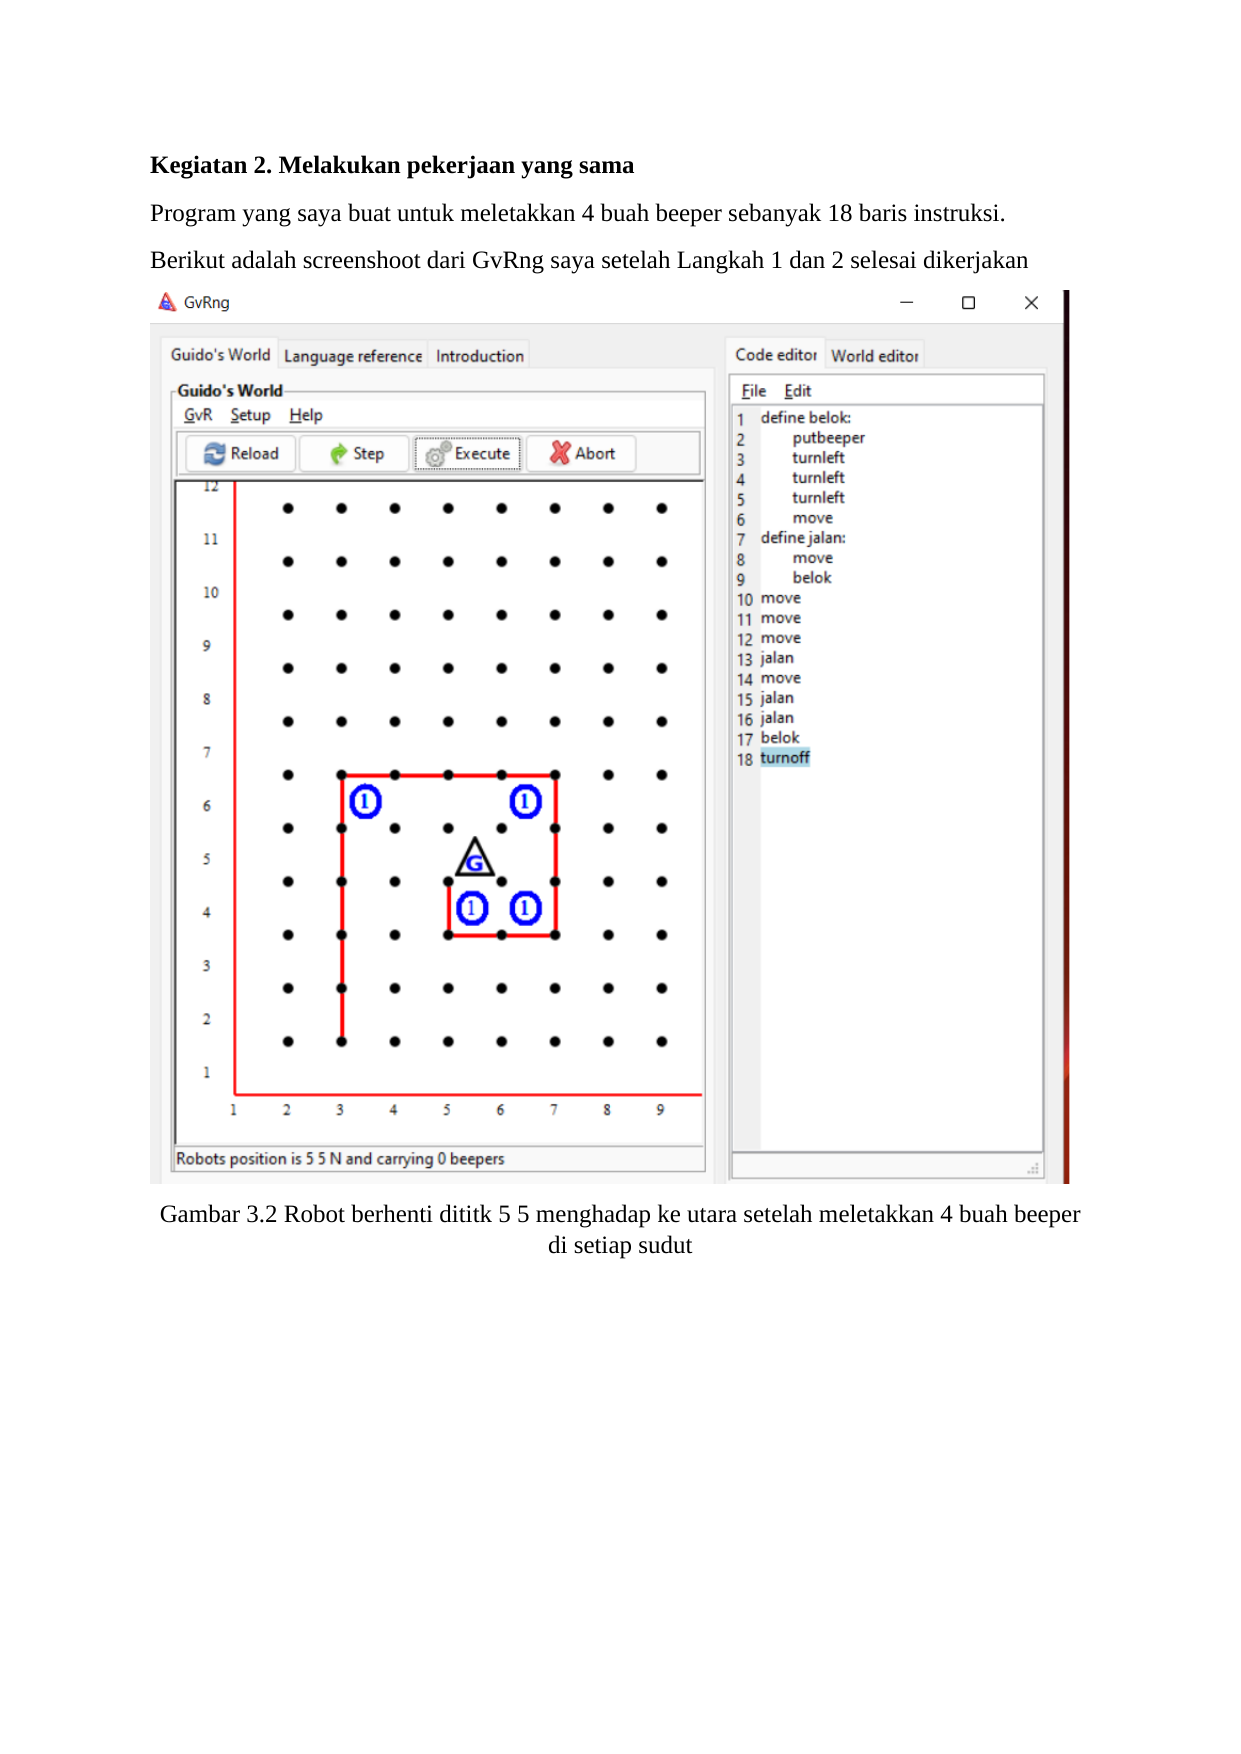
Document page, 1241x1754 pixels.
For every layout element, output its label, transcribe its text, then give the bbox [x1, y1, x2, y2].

text Kegiatan 2. Melakukan pekerjaan yang sama [150, 150, 1090, 179]
text Program yang saya buat untuk meletakkan 4 buah beeper sebanyak 18 baris instruksi. [150, 198, 1090, 226]
picture [150, 290, 1070, 1184]
text Gambar 3.2 Robot berhenti dititk 5 5 menghadap ke utara setelah meletakkan 4 buah beeper di setiap sudut [150, 1199, 1090, 1259]
text Berikut adalah screenshoot dari GvRng saya setelah Langkah 1 dan 2 selesai dikerjakan [150, 245, 1090, 274]
